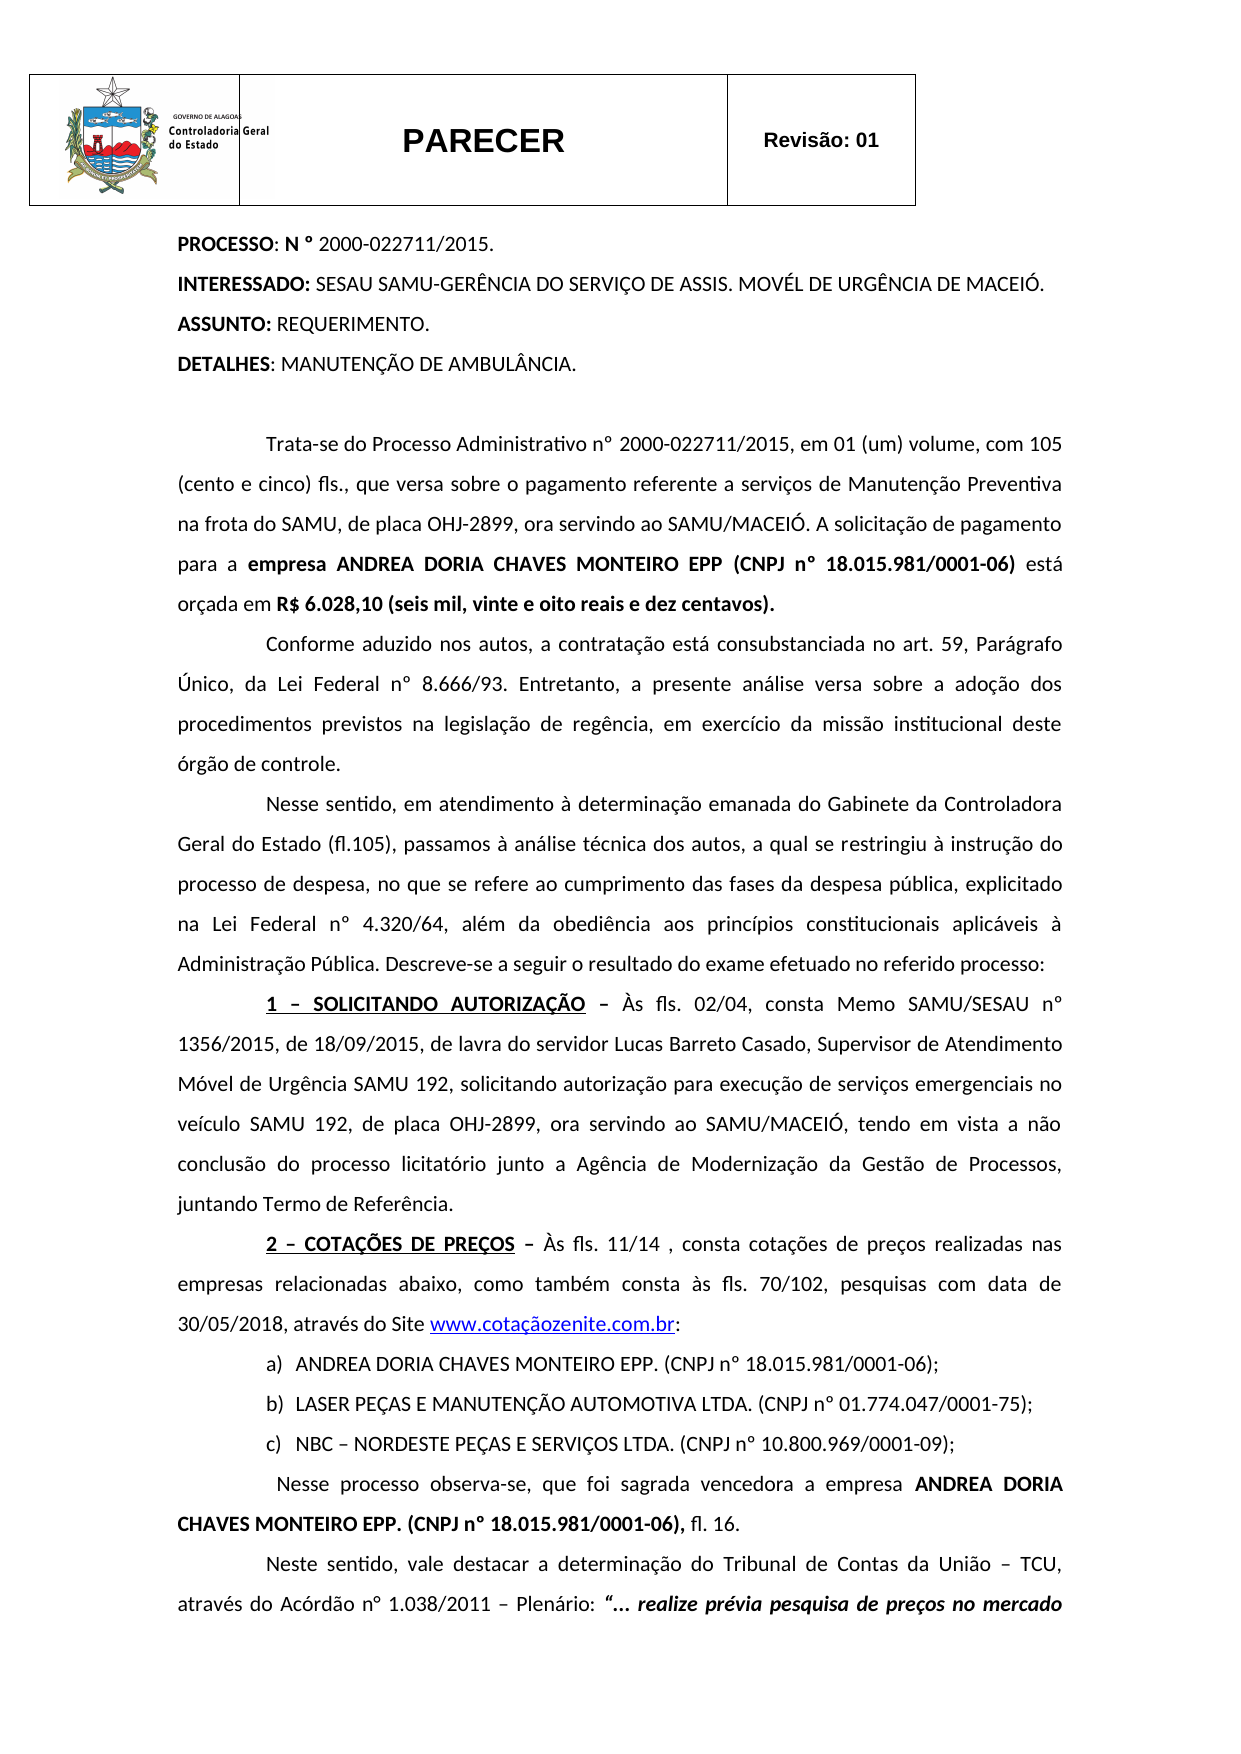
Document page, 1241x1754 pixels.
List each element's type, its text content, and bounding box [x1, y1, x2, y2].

text 2 – COTAÇÕES DE PREÇOS – Às fls. 11/14 , consta cotações de preços realizadas nas empresas relacionadas abaixo, como também consta às fls. 70/102, pesquisas com data de 30/05/2018, através do Site www.cotaçãozenite.com.br: [177, 1230, 1063, 1337]
text PROCESSO: N º 2000-022711/2015. [177, 230, 1063, 257]
text Nesse processo observa-se, que foi sagrada vencedora a empresa ANDREA DORIA CHAVES MONTEIRO EPP. (CNPJ nº 18.015.981/0001-06), fl. 16. [177, 1470, 1063, 1537]
text Conforme aduzido nos autos, a contratação está consubstanciada no art. 59, Parágrafo Único, da Lei Federal nº 8.666/93. Entretanto, a presente análise versa sobre a adoção dos procedimentos previstos na legislação de regência, em exercício da missão institucional deste órgão de controle. [177, 630, 1063, 777]
text ASSUNTO: REQUERIMENTO. [177, 310, 1063, 337]
text 1 – SOLICITANDO AUTORIZAÇÃO – Às fls. 02/04, consta Memo SAMU/SESAU nº 1356/2015, de 18/09/2015, de lavra do servidor Lucas Barreto Casado, Supervisor de Atendimento Móvel de Urgência SAMU 192, solicitando autorização para execução de serviços emergenciais no veículo SAMU 192, de placa OHJ-2899, ora servindo ao SAMU/MACEIÓ, tendo em vista a não conclusão do processo licitatório junto a Agência de Modernização da Gestão de Processos, juntando Termo de Referência. [177, 990, 1063, 1217]
text DETALHES: MANUTENÇÃO DE AMBULÂNCIA. [177, 350, 1063, 377]
text Trata-se do Processo Administrativo nº 2000-022711/2015, em 01 (um) volume, com 105 (cento e cinco) fls., que versa sobre o pagamento referente a serviços de Manutenção Preventiva na frota do SAMU, de placa OHJ-2899, ora servindo ao SAMU/MACEIÓ. A solicitação de pagamento para a empresa ANDREA DORIA CHAVES MONTEIRO EPP (CNPJ nº 18.015.981/0001-06) está orçada em R$ 6.028,10 (seis mil, vinte e oito reais e dez centavos). [177, 430, 1063, 617]
text INTERESSADO: SESAU SAMU-GERÊNCIA DO SERVIÇO DE ASSIS. MOVÉL DE URGÊNCIA DE MACEIÓ. [177, 270, 1063, 297]
picture [240, 75, 275, 199]
list NBC – NORDESTE PEÇAS E SERVIÇOS LTDA. (CNPJ nº 10.800.969/0001-09); [177, 1430, 1063, 1457]
list ANDREA DORIA CHAVES MONTEIRO EPP. (CNPJ nº 18.015.981/0001-06); [177, 1350, 1063, 1377]
text Nesse sentido, em atendimento à determinação emanada do Gabinete da Controladora Geral do Estado (fl.105), passamos à análise técnica dos autos, a qual se restringiu à instrução do processo de despesa, no que se refere ao cumprimento das fases da despesa pública, explicitado na Lei Federal nº 4.320/64, além da obediência aos princípios constitucionais aplicáveis à Administração Pública. Descreve-se a seguir o resultado do exame efetuado no referido processo: [177, 790, 1063, 977]
picture [59, 75, 239, 199]
list LASER PEÇAS E MANUTENÇÃO AUTOMOTIVA LTDA. (CNPJ nº 01.774.047/0001-75); [177, 1390, 1063, 1417]
